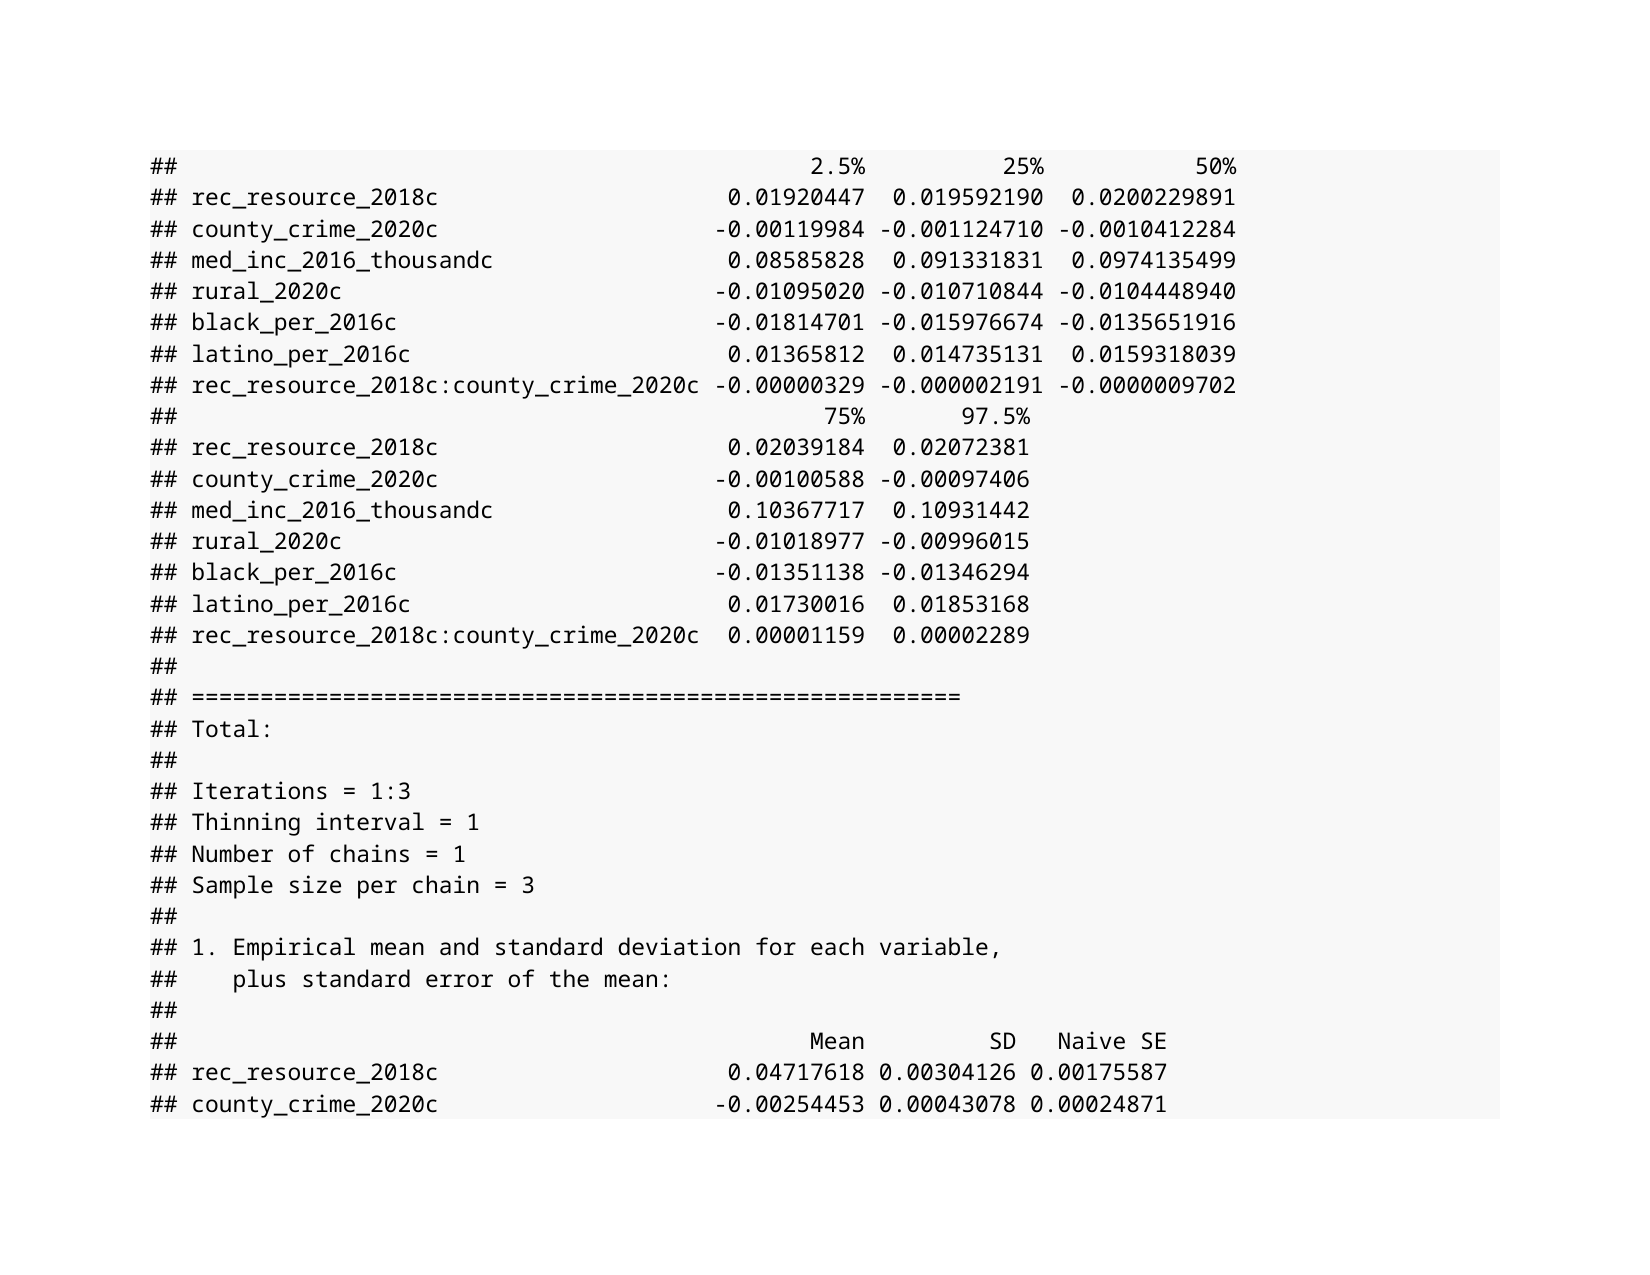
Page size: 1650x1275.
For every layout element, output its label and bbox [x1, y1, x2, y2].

text [150, 150, 1500, 1119]
